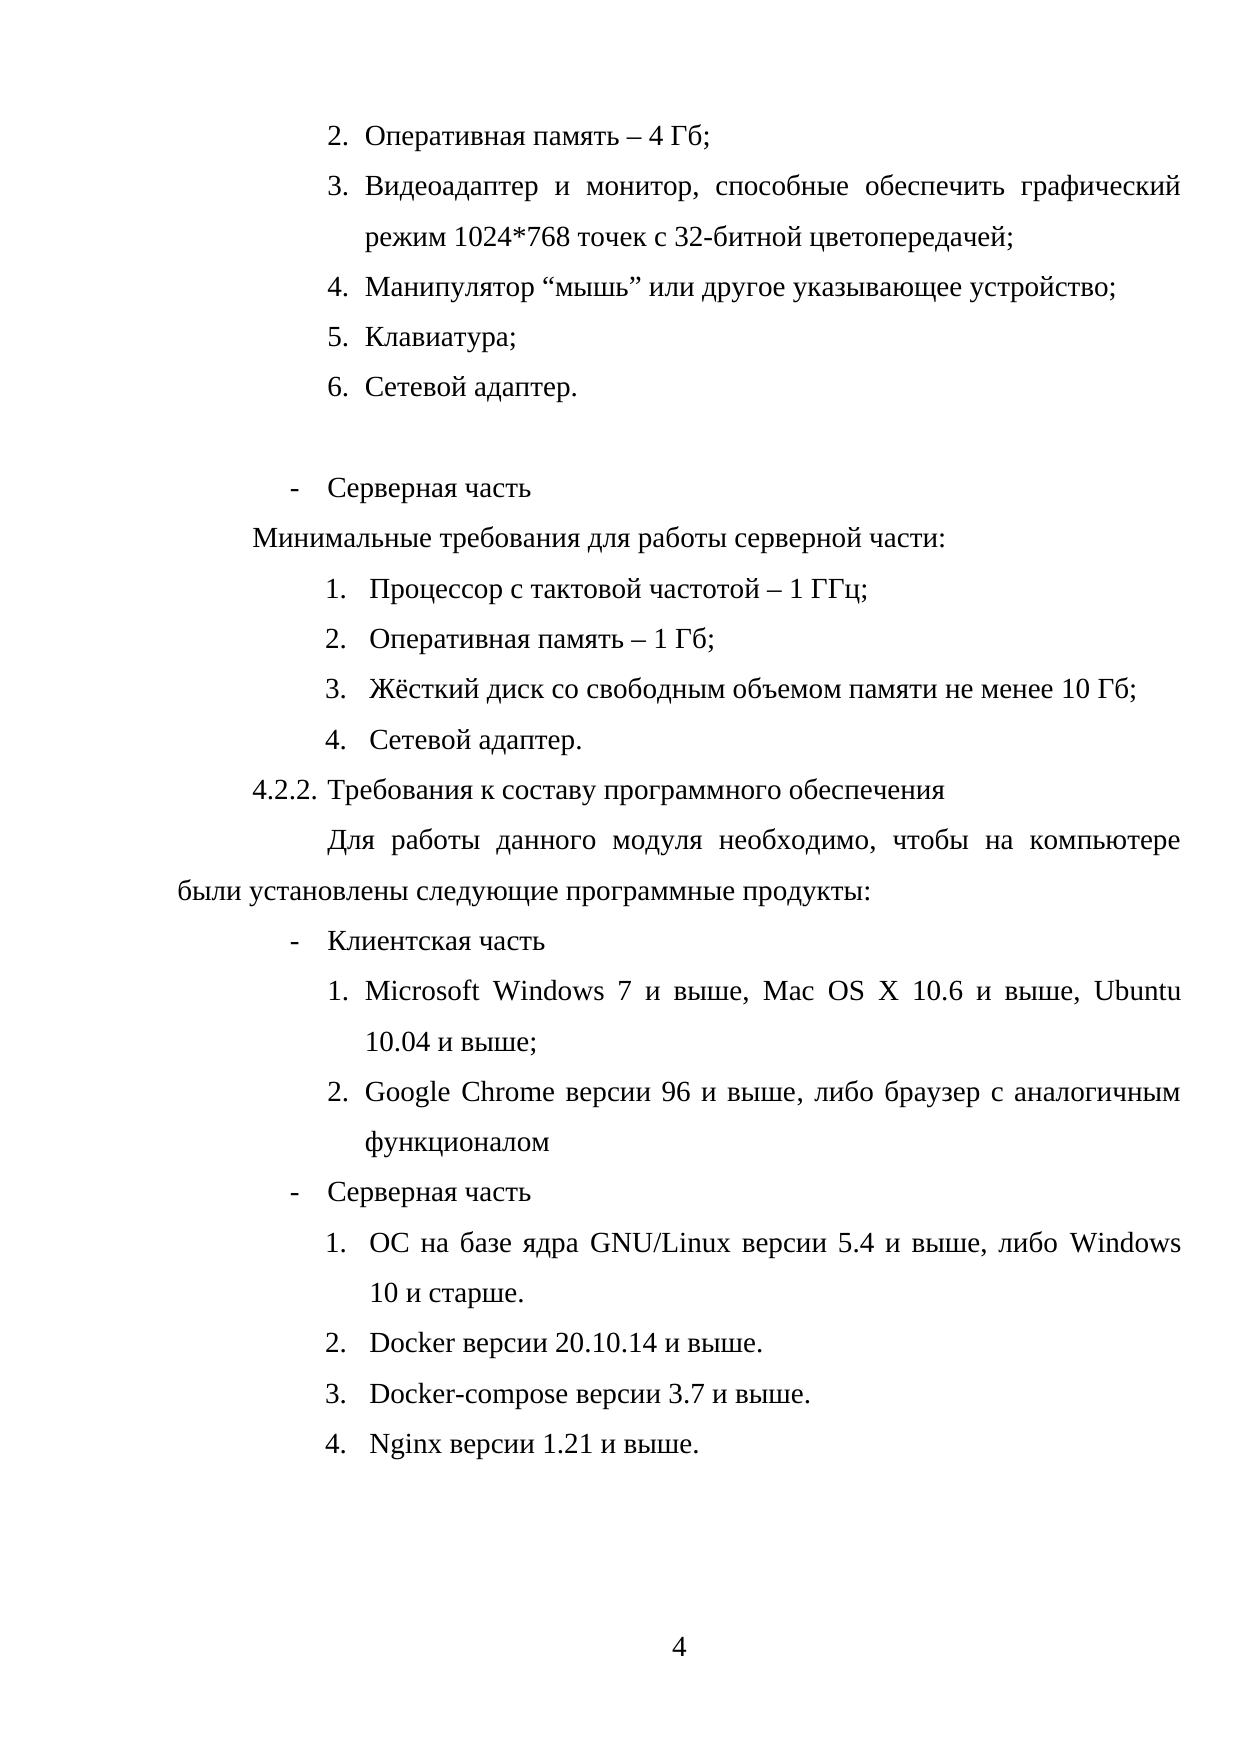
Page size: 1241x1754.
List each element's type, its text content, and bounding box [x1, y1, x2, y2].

list Требования к составу программного обеспечения [252, 772, 1181, 806]
list Манипулятор “мышь” или другое указывающее устройство; [327, 269, 1181, 302]
list ОС на базе ядра GNU/Linux версии 5.4 и выше, либо Windows 10 и старше. [325, 1225, 1181, 1309]
list Microsoft Windows 7 и выше, Mac OS X 10.6 и выше, Ubuntu 10.04 и выше; [327, 973, 1181, 1057]
list Nginx версии 1.21 и выше. [325, 1426, 1181, 1460]
list Жёсткий диск со свободным объемом памяти не менее 10 Гб; [325, 671, 1181, 705]
list Серверная часть [289, 470, 1181, 504]
list Google Chrome версии 96 и выше, либо браузер с аналогичным функционалом [327, 1074, 1181, 1158]
list Docker версии 20.10.14 и выше. [325, 1326, 1181, 1359]
list Видеоадаптер и монитор, способные обеспечить графический режим 1024*768 точек с 32-битной цветопередачей; [327, 168, 1181, 252]
text Минимальные требования для работы серверной части: [177, 521, 1181, 554]
list Клиентская часть [289, 923, 1181, 957]
list Docker-compose версии 3.7 и выше. [325, 1376, 1181, 1409]
text Для работы данного модуля необходимо, чтобы на компьютере были установлены следующие программные продукты: [177, 822, 1181, 906]
list Клавиатура; [327, 319, 1181, 353]
list Сетевой адаптер. [325, 722, 1181, 755]
list Процессор с тактовой частотой – 1 ГГц; [325, 571, 1181, 604]
list Серверная часть [289, 1174, 1181, 1208]
list Оперативная память – 1 Гб; [325, 621, 1181, 655]
list Сетевой адаптер. [327, 369, 1181, 403]
list Оперативная память – 4 Гб; [327, 118, 1181, 152]
